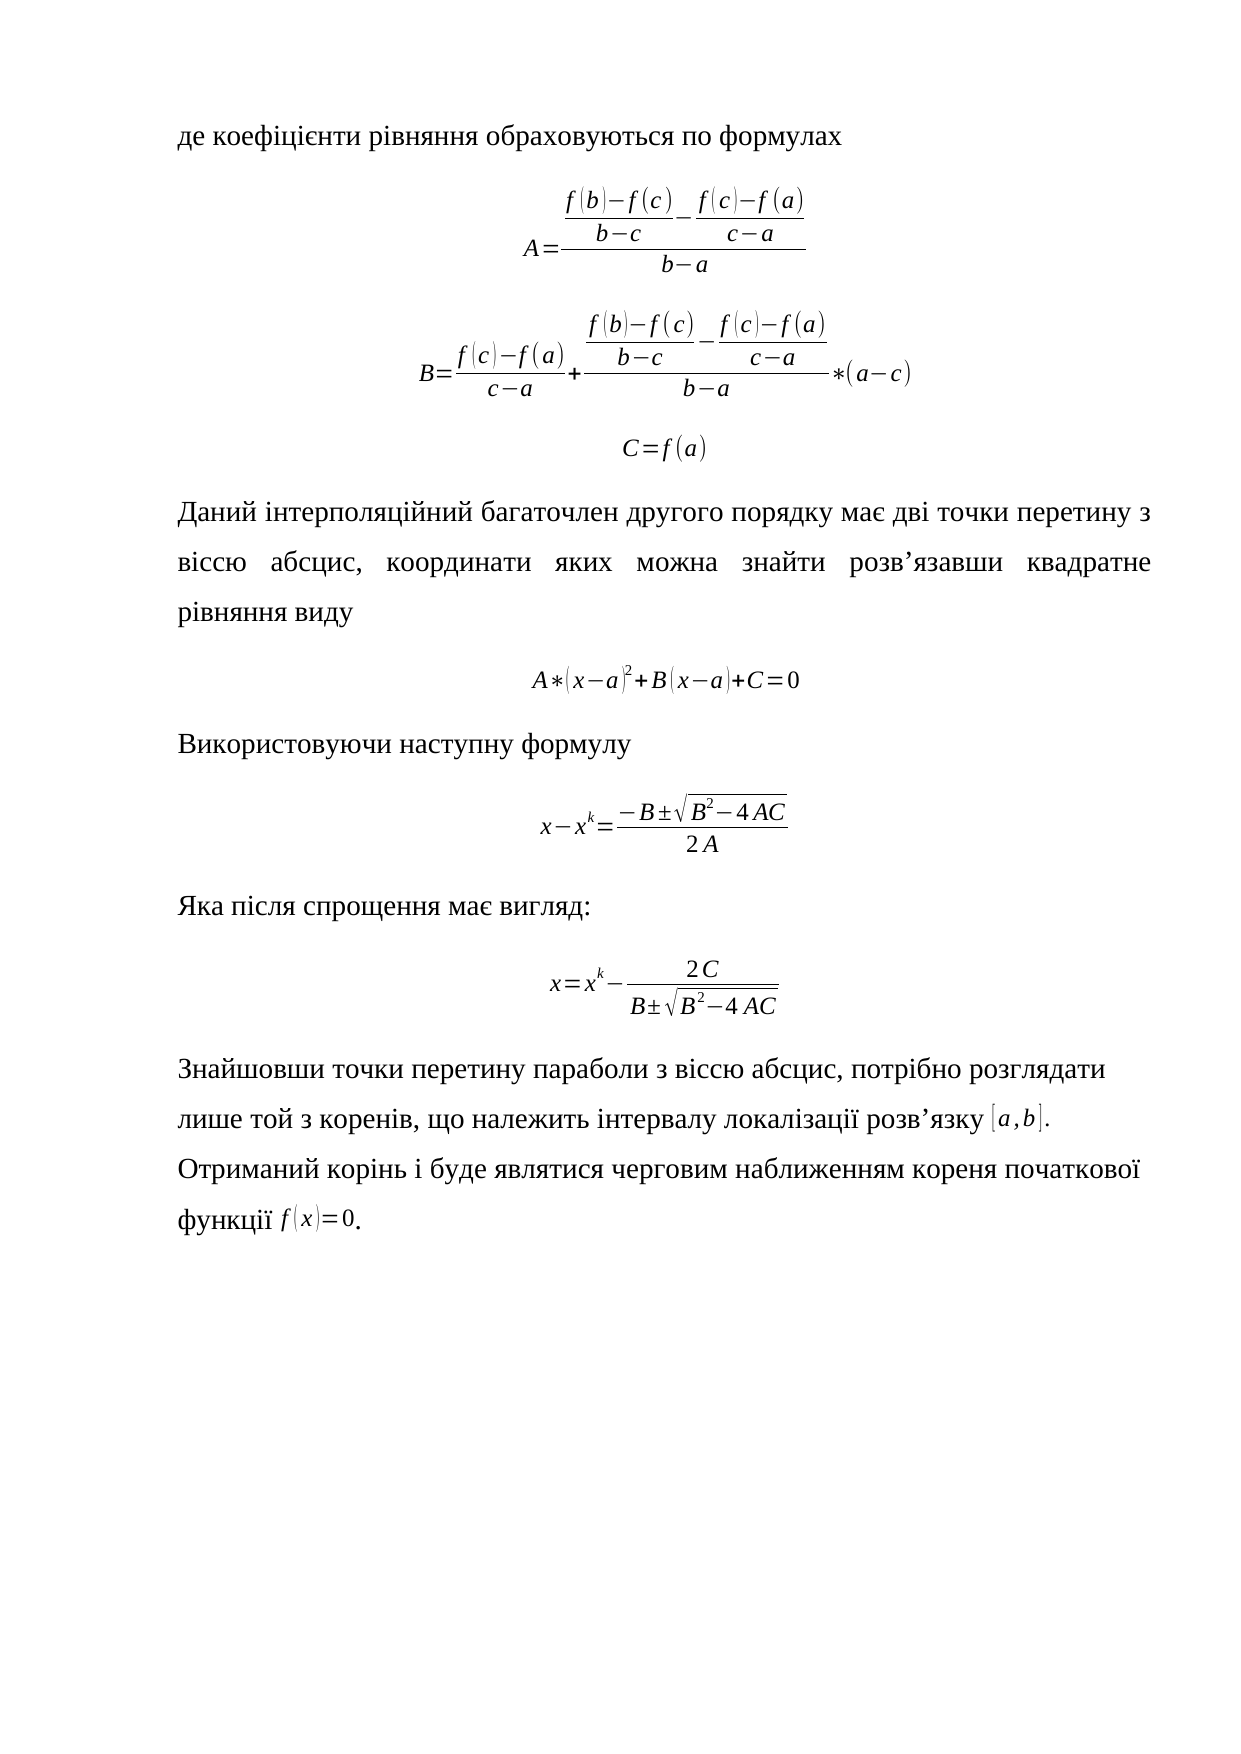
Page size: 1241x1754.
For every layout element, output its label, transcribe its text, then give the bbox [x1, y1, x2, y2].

text де коефіцієнти рівняння обраховуються по формулах [177, 118, 1152, 152]
text Використовуючи наступну формулу [177, 726, 1152, 759]
text Даний інтерполяційний багаточлен другого порядку має дві точки перетину з віссю абсцис, координати яких можна знайти розв’язавши квадратне рівняння виду [177, 494, 1152, 628]
text Знайшовши точки перетину параболи з віссю абсцис, потрібно розглядати лише той з коренів, що належить інтервалу локалізації розв’язку Отриманий корінь і буде являтися черговим наближенням кореня початкової функції . [177, 1051, 1152, 1235]
text Яка після спрощення має вигляд: [177, 888, 1152, 922]
